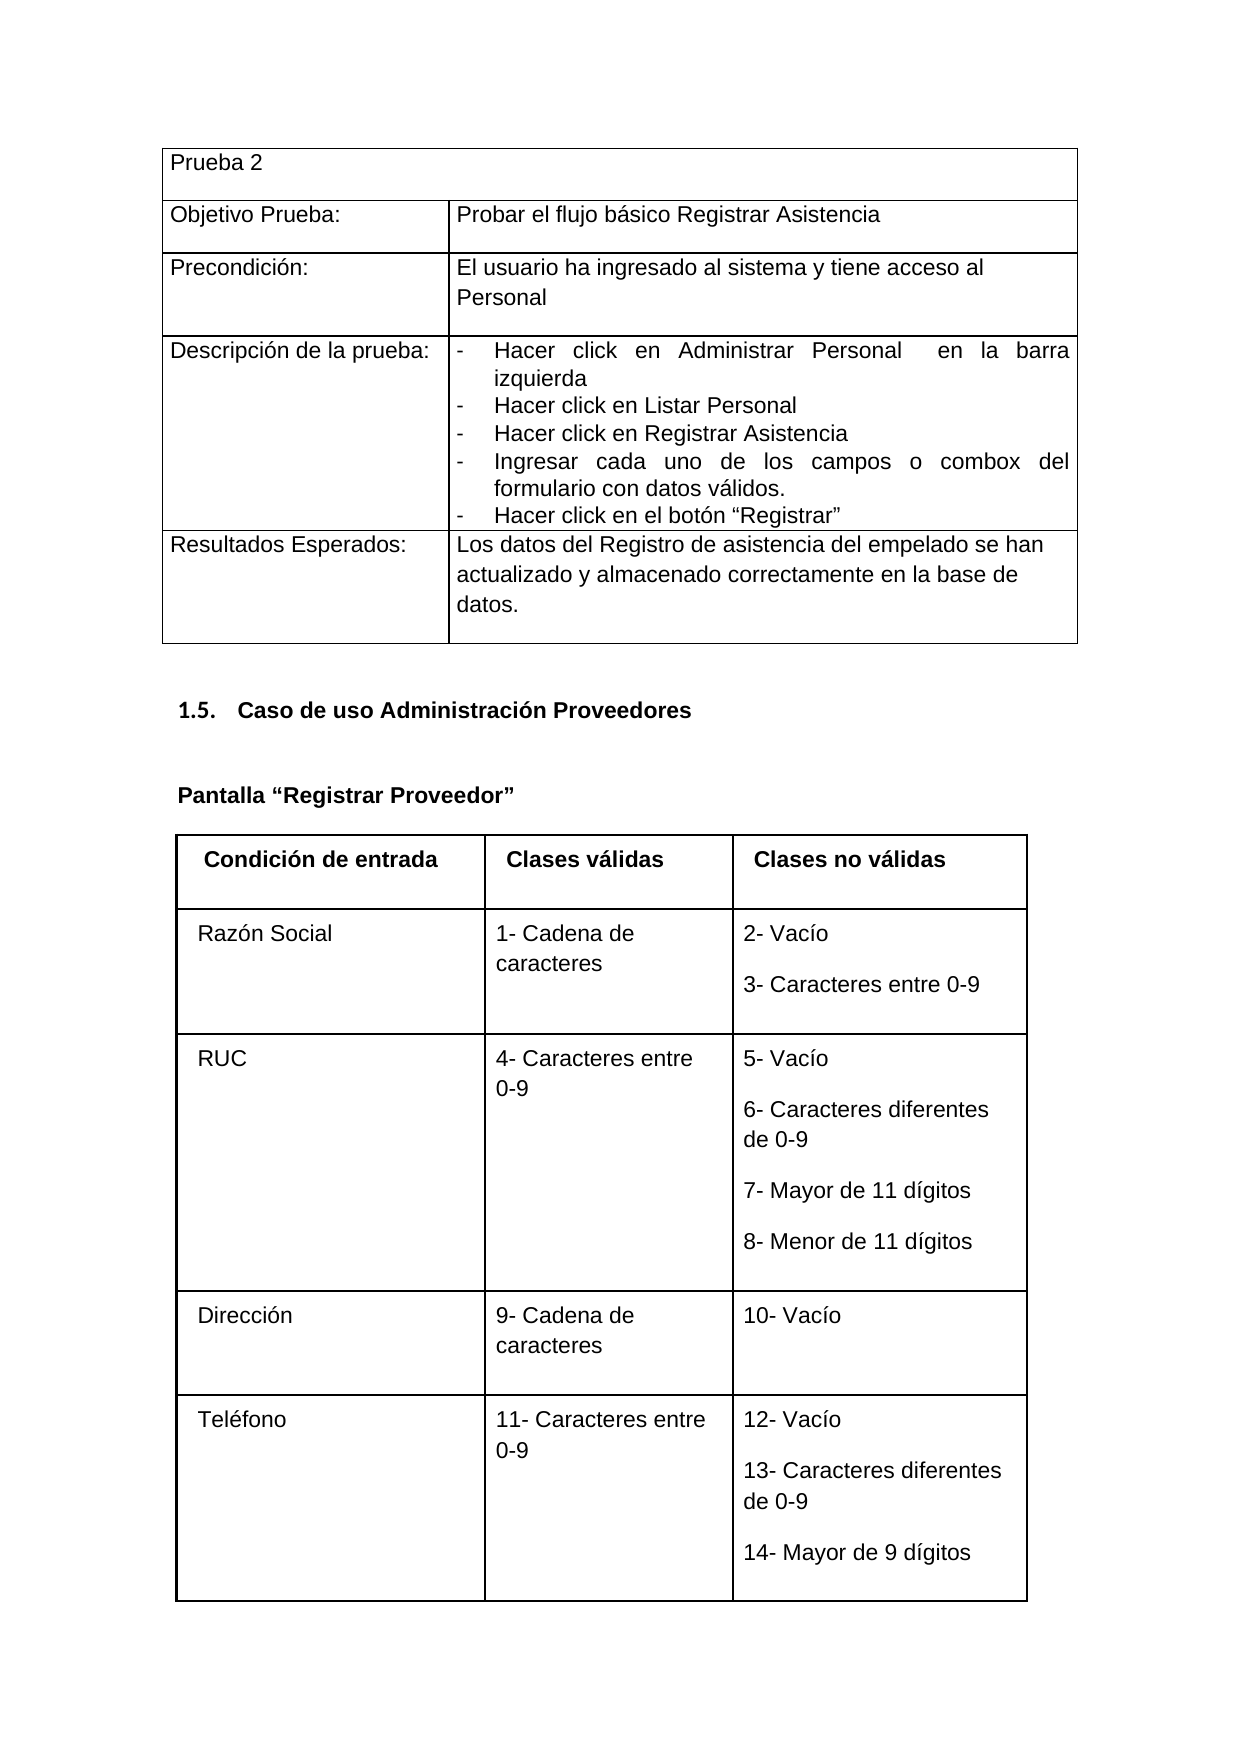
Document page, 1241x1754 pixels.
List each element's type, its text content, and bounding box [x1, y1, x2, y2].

table_cell Descripción de la prueba: [163, 337, 448, 529]
table_header Clases válidas [486, 836, 732, 907]
table_cell Dirección [178, 1292, 484, 1394]
table_cell Los datos del Registro de asistencia del empelado se han actualizado y almacenado correctamente en la base de datos. [450, 531, 1077, 642]
table_header Condición de entrada [178, 836, 484, 907]
table_cell Objetivo Prueba: [163, 201, 448, 252]
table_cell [486, 1396, 732, 1600]
text Pantalla “Registrar Proveedor” [177, 782, 1063, 809]
table_cell 1- Cadena de caracteres [486, 910, 732, 1032]
table_cell Resultados Esperados: [163, 531, 448, 642]
table_cell 10- Vacío [734, 1292, 1026, 1394]
table_cell Precondición: [163, 254, 448, 335]
table_cell Teléfono [178, 1396, 484, 1600]
table_cell RUC [178, 1035, 484, 1290]
table_cell 2- Vacío 3- Caracteres entre 0-9 [734, 910, 1026, 1032]
table_header Prueba 2 [163, 149, 1077, 200]
table_cell 5- Vacío 6- Caracteres diferentes de 0-9 7- Mayor de 11 dígitos 8- Menor de 11 dígitos [734, 1035, 1026, 1290]
table_cell Probar el flujo básico Registrar Asistencia [450, 201, 1077, 252]
subtitle Caso de uso Administración Proveedores [177, 694, 1063, 725]
table_cell 4- Caracteres entre 0-9 [486, 1035, 732, 1290]
table_cell El usuario ha ingresado al sistema y tiene acceso al Personal [450, 254, 1077, 335]
table_cell Razón Social [178, 910, 484, 1032]
table_header Clases no válidas [734, 836, 1026, 907]
table_cell 9- Cadena de caracteres [486, 1292, 732, 1394]
table_cell Hacer click en Administrar Personal en la barra izquierda Hacer click en Listar Personal Hacer click en Registrar Asistencia Ingresar cada uno de los campos o combox del formulario con datos válidos. Hacer click en el botón “Registrar” [450, 337, 1077, 529]
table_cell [734, 1396, 1026, 1600]
